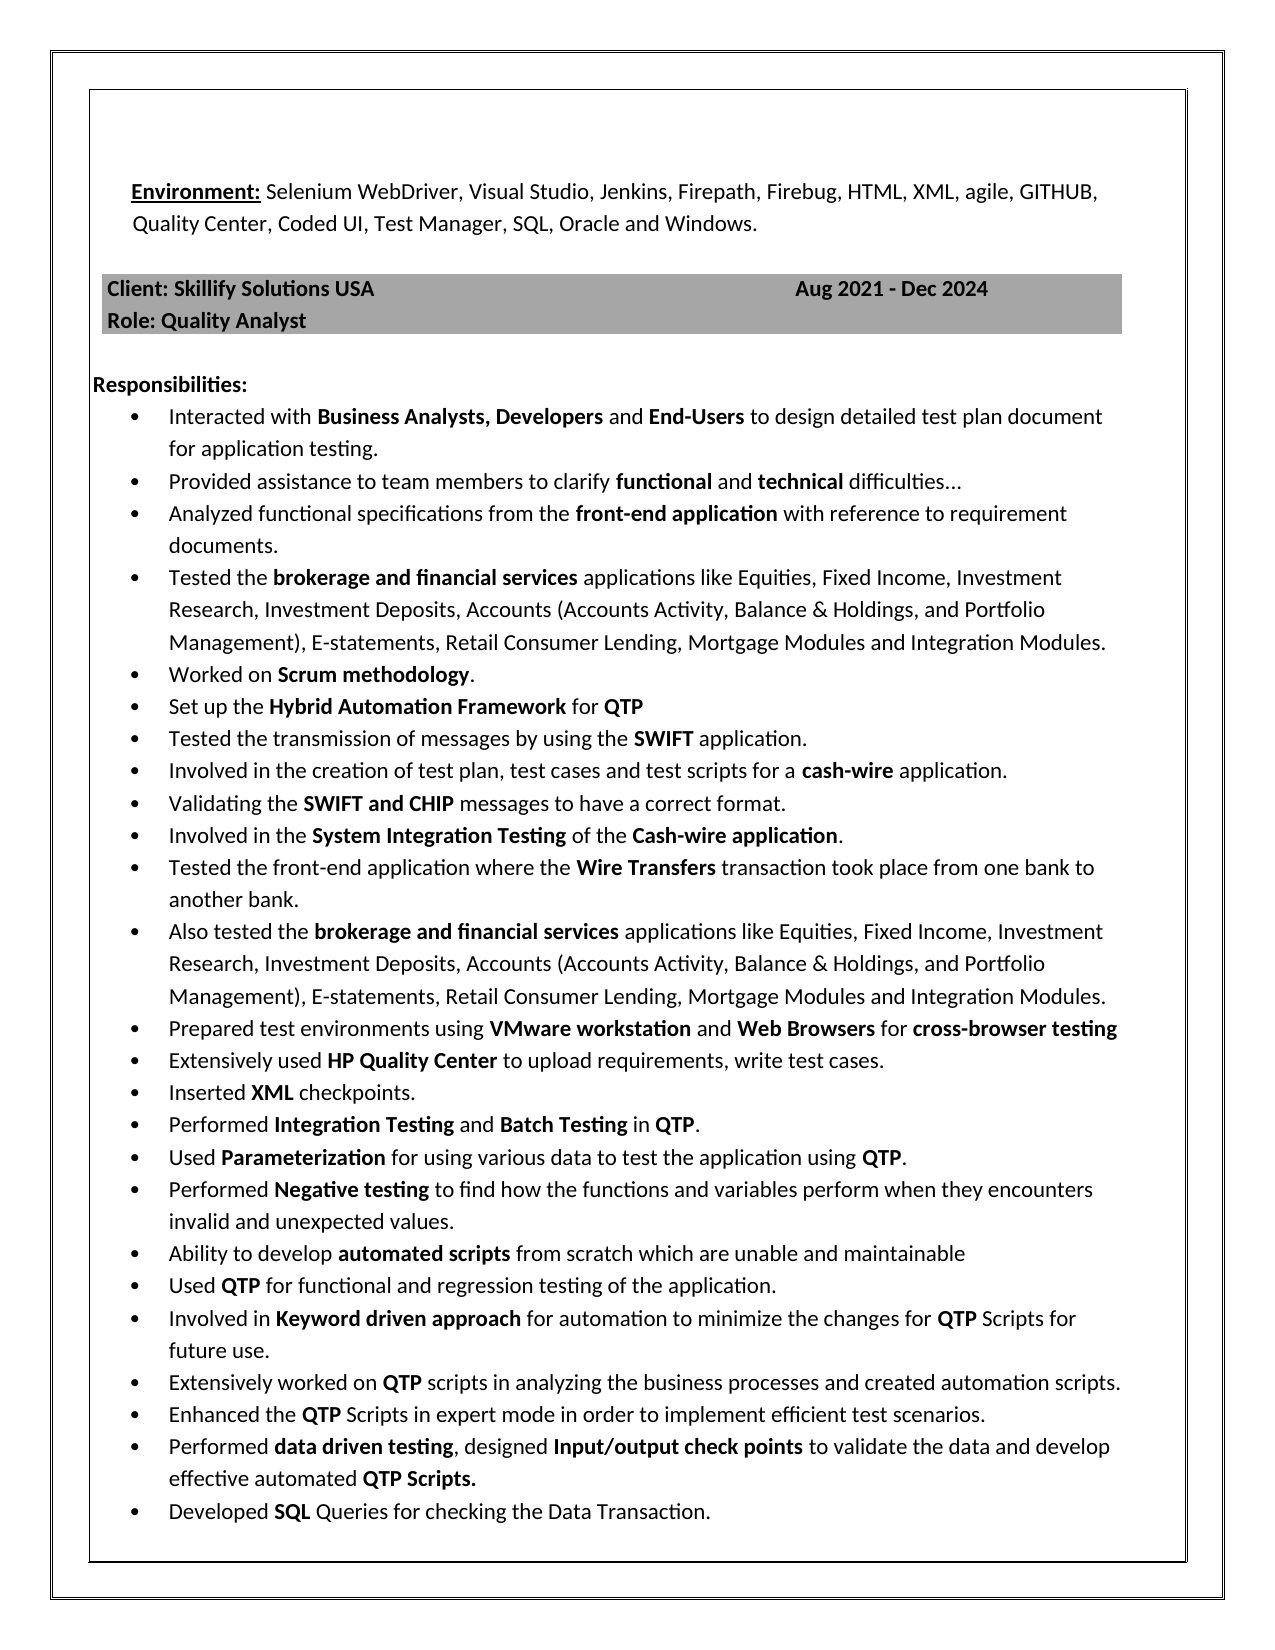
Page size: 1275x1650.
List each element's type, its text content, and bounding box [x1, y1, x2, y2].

list Prepared test environments using VMware workstation and Web Browsers for cross-browser testing [131, 1014, 1122, 1042]
list Tested the front-end application where the Wire Transfers transaction took place from one bank to another bank. [131, 853, 1122, 913]
text Role: Quality Analyst [102, 306, 1122, 334]
list Tested the brokerage and financial services applications like Equities, Fixed Income, Investment Research, Investment Deposits, Accounts (Accounts Activity, Balance & Holdings, and Portfolio Management), E-statements, Retail Consumer Lending, Mortgage Modules and Integration Modules. [131, 563, 1122, 656]
text Environment: Selenium WebDriver, Visual Studio, Jenkins, Firepath, Firebug, HTML, XML, agile, GITHUB, Quality Center, Coded UI, Test Manager, SQL, Oracle and Windows. [131, 177, 1111, 237]
list Involved in the creation of test plan, test cases and test scripts for a cash-wire application. [131, 756, 1122, 784]
list Analyzed functional specifications from the front-end application with reference to requirement documents. [131, 499, 1122, 559]
list Ability to develop automated scripts from scratch which are unable and maintainable [131, 1239, 1122, 1267]
list Performed Integration Testing and Batch Testing in QTP. [131, 1111, 1122, 1138]
text Client: Skillify Solutions USA Aug 2021 - Dec 2024 [102, 274, 1122, 302]
list Extensively used HP Quality Center to upload requirements, write test cases. [131, 1046, 1122, 1074]
list Performed data driven testing, designed Input/output check points to validate the data and develop effective automated QTP Scripts. [131, 1432, 1122, 1493]
list Tested the transmission of messages by using the SWIFT application. [131, 724, 1122, 752]
list Provided assistance to team members to clarify functional and technical difficulties... [131, 467, 1122, 495]
list Extensively worked on QTP scripts in analyzing the business processes and created automation scripts. [131, 1368, 1122, 1396]
list Performed Negative testing to find how the functions and variables perform when they encounters invalid and unexpected values. [131, 1175, 1122, 1235]
list Worked on Scrum methodology. [131, 660, 1122, 688]
list Enhanced the QTP Scripts in expert mode in order to implement efficient test scenarios. [131, 1400, 1122, 1428]
list Validating the SWIFT and CHIP messages to have a correct format. [131, 789, 1122, 817]
list Involved in the System Integration Testing of the Cash-wire application. [131, 821, 1122, 849]
list Inserted XML checkpoints. [131, 1078, 1122, 1106]
list Involved in Keyword driven approach for automation to minimize the changes for QTP Scripts for future use. [131, 1304, 1122, 1364]
list Developed SQL Queries for checking the Data Transaction. [131, 1497, 1122, 1525]
list Used Parameterization for using various data to test the application using QTP. [131, 1143, 1122, 1171]
list Interacted with Business Analysts, Developers and End-Users to design detailed test plan document for application testing. [131, 402, 1122, 463]
list Set up the Hybrid Automation Framework for QTP [131, 692, 1122, 720]
list Used QTP for functional and regression testing of the application. [131, 1271, 1122, 1299]
list Also tested the brokerage and financial services applications like Equities, Fixed Income, Investment Research, Investment Deposits, Accounts (Accounts Activity, Balance & Holdings, and Portfolio Management), E-statements, Retail Consumer Lending, Mortgage Modules and Integration Modules. [131, 917, 1122, 1010]
text Responsibilities: [93, 370, 1122, 398]
